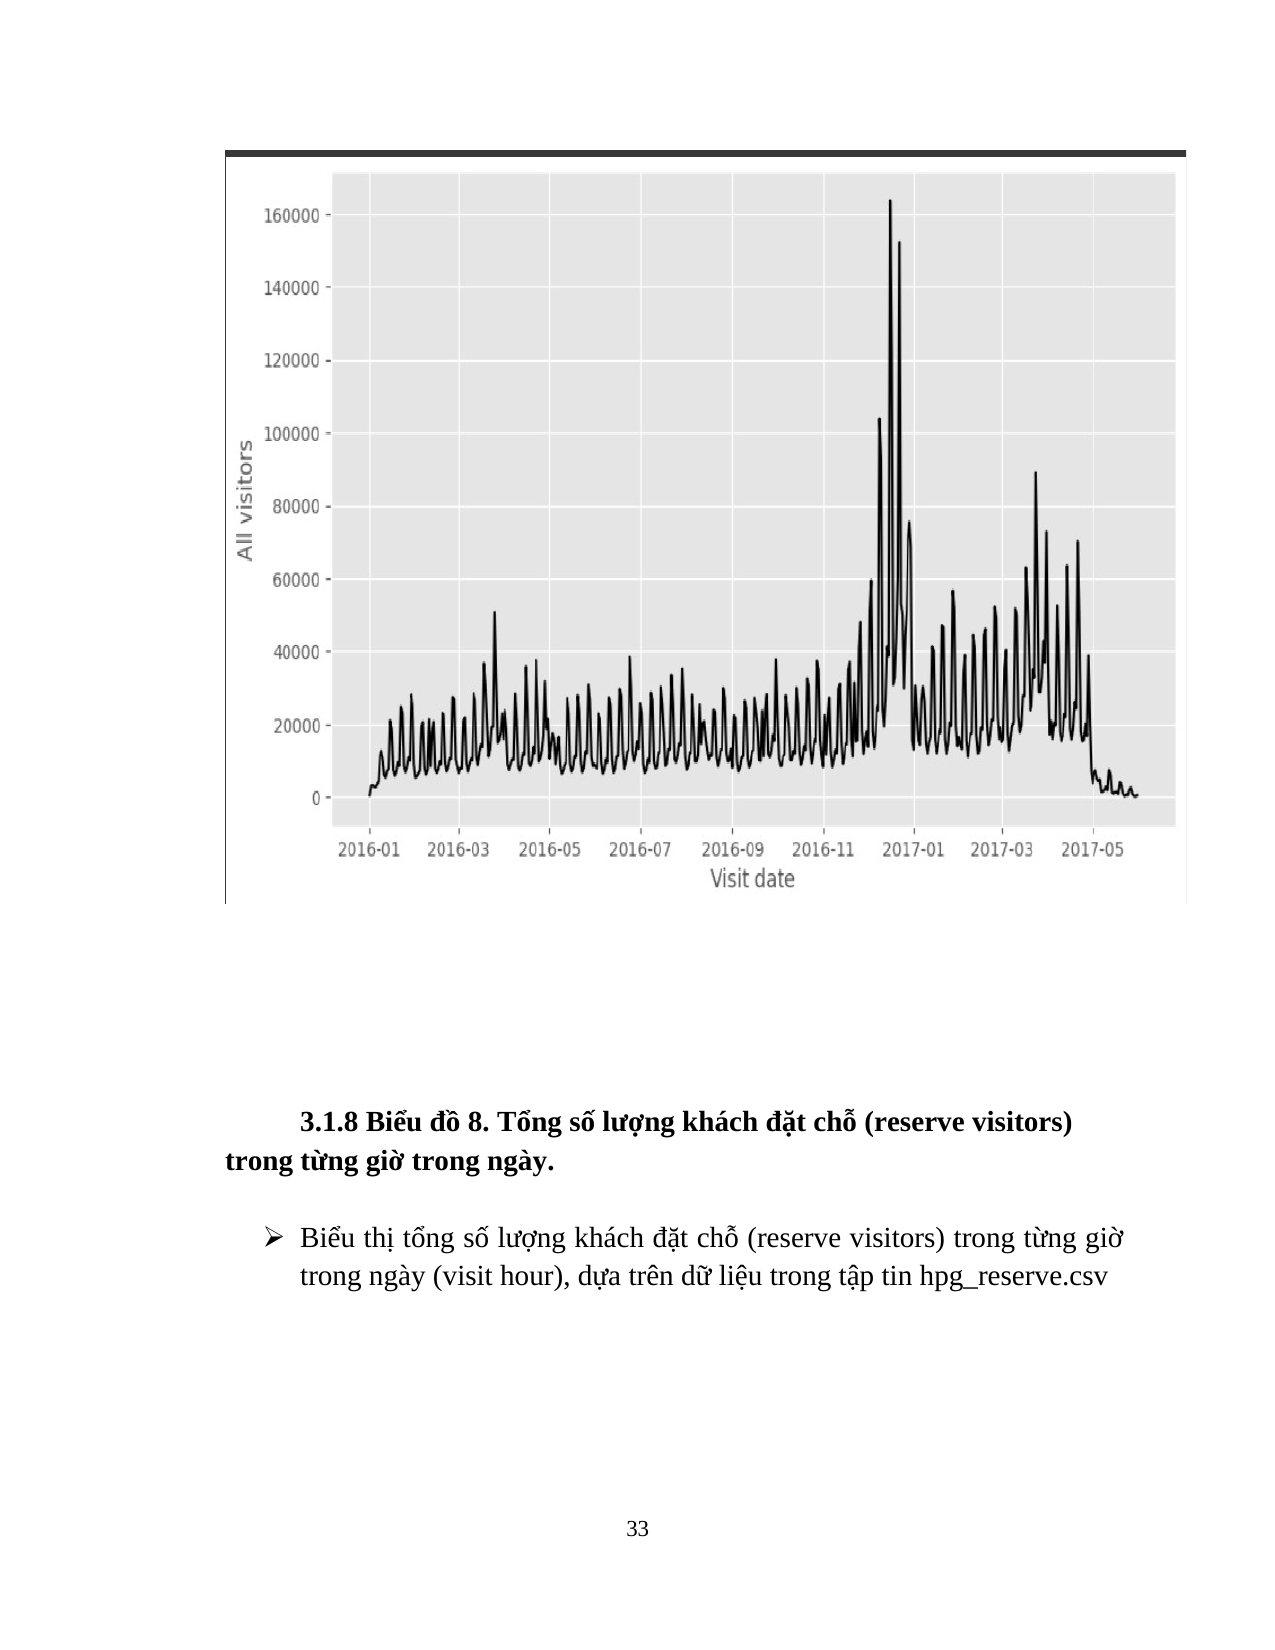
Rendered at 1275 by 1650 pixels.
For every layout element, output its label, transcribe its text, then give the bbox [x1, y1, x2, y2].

list Biểu thị tổng số lượng khách đặt chỗ (reserve visitors) trong từng giờ trong ngày (visit hour), dựa trên dữ liệu trong tập tin hpg_reserve.csv [262, 1220, 1125, 1292]
picture [225, 150, 1187, 904]
subtitle 3.1.8 Biểu đồ 8. Tổng số lượng khách đặt chỗ (reserve visitors) trong từng giờ trong ngày. [225, 1104, 1125, 1176]
